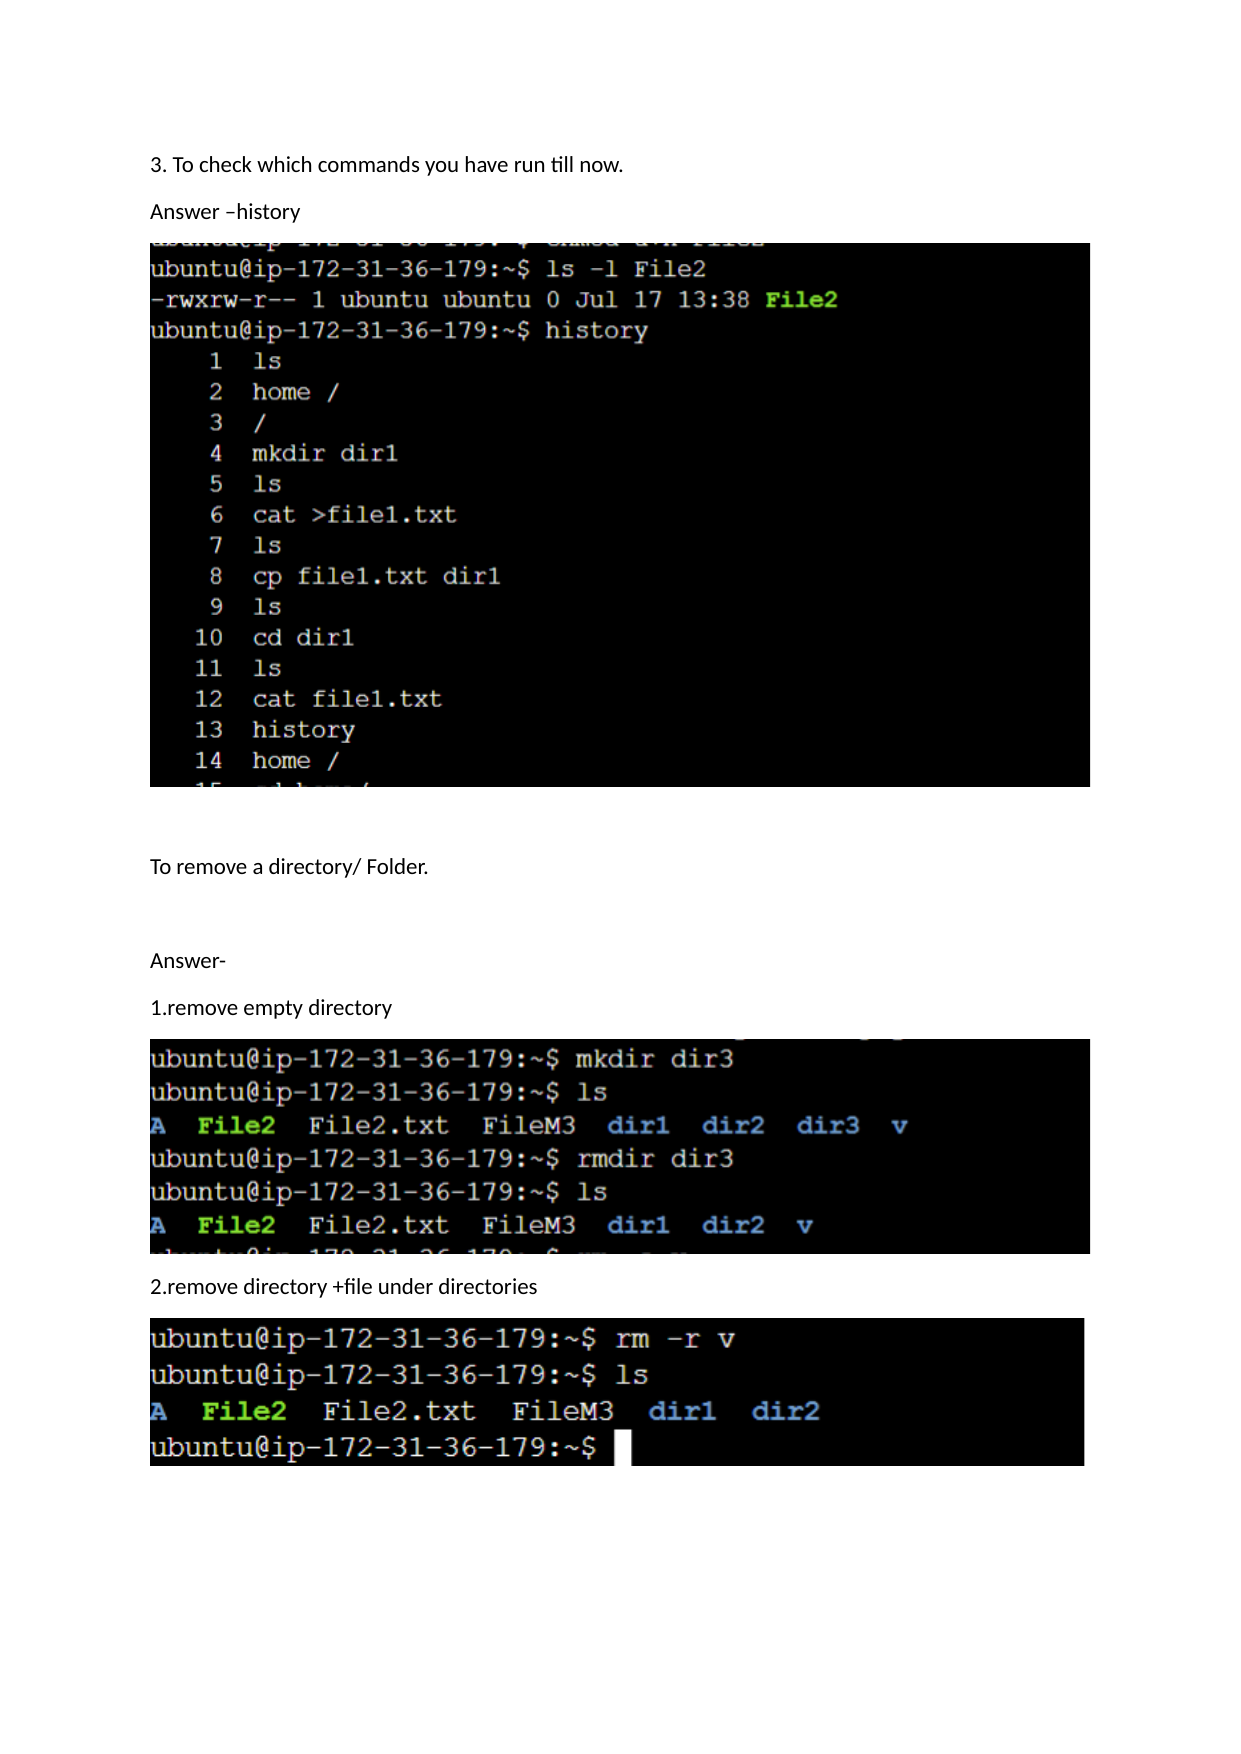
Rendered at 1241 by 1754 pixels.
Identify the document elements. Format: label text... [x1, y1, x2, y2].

picture [150, 1039, 1091, 1254]
text 2.remove directory +file under directories [150, 1272, 1090, 1300]
text 3. To check which commands you have run till now. [150, 150, 1090, 178]
text 1.remove empty directory [150, 993, 1090, 1021]
picture [150, 243, 1091, 787]
text Answer- [150, 946, 1090, 974]
text Answer –history [150, 197, 1090, 225]
picture [150, 1318, 1085, 1466]
text To remove a directory/ Folder. [150, 852, 1090, 880]
